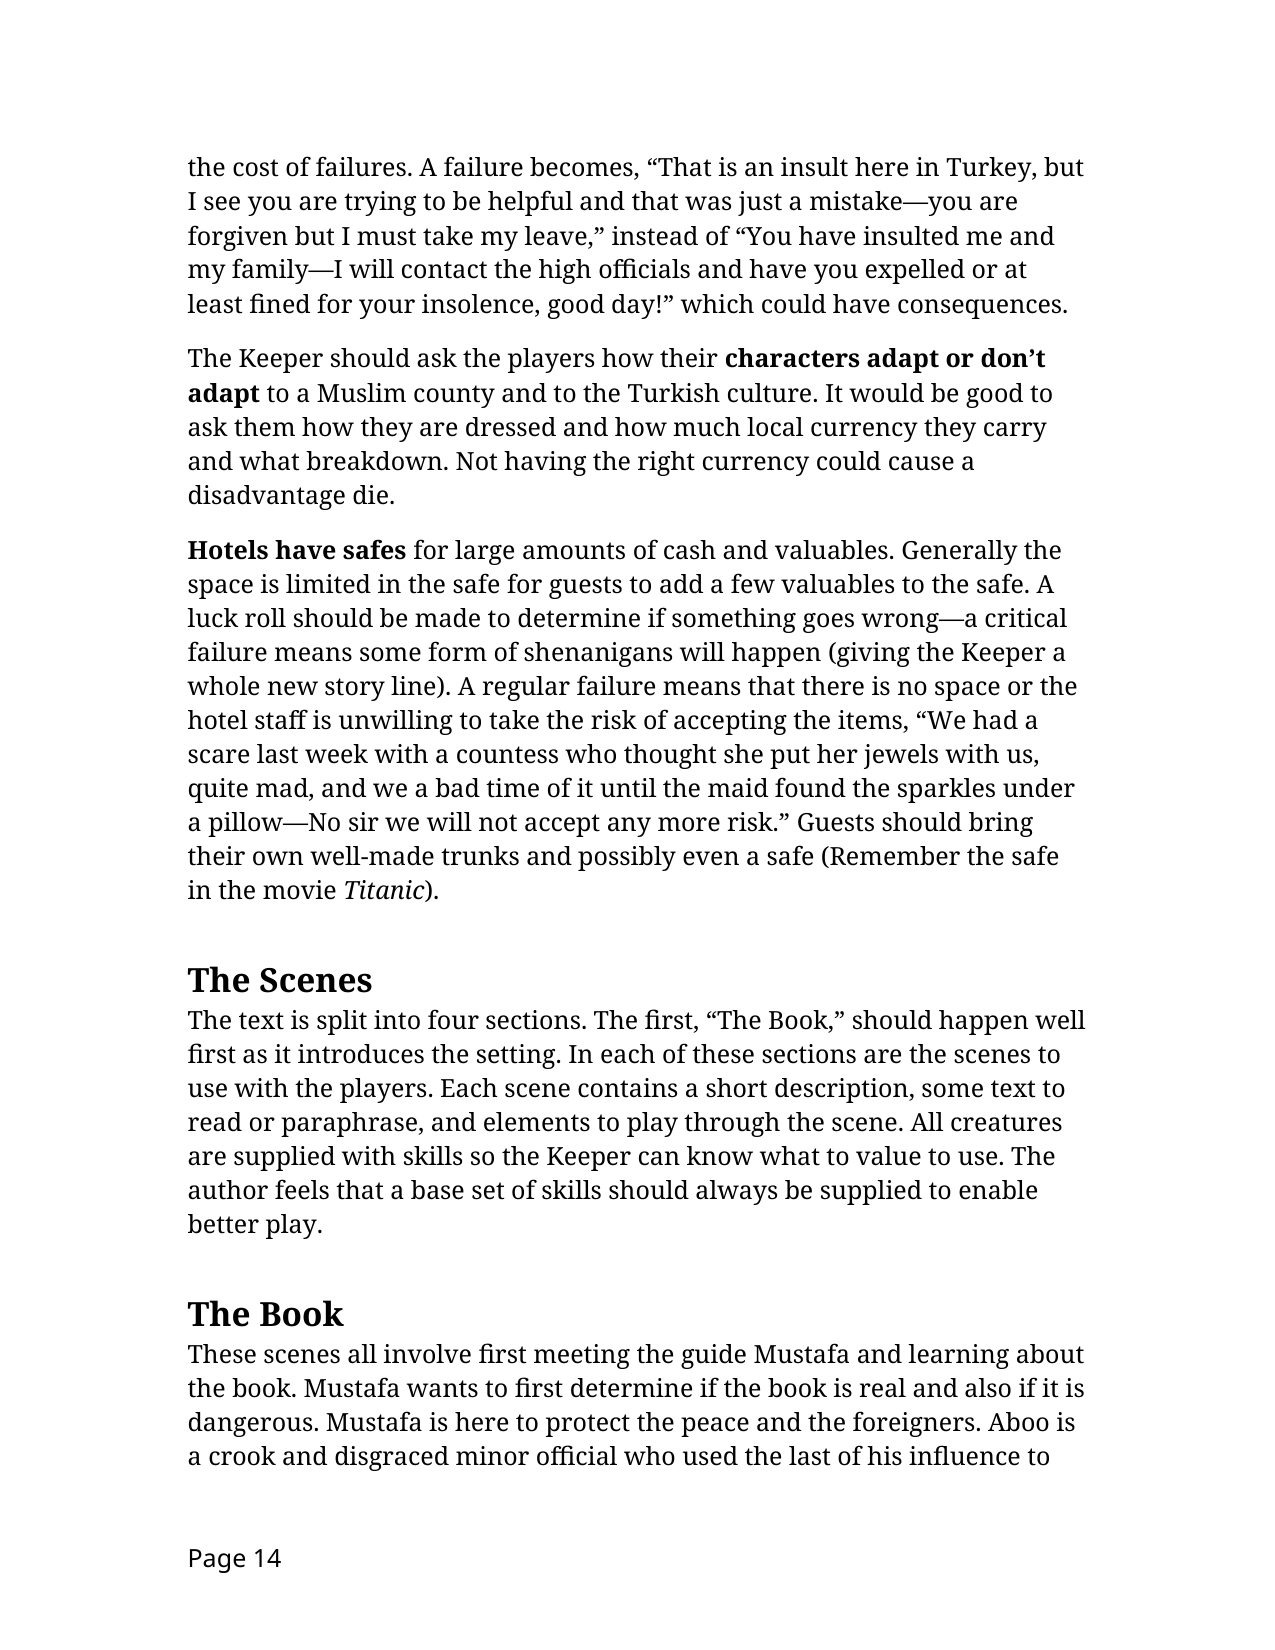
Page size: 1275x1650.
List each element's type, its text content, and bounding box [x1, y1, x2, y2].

subtitle The Scenes [187, 957, 1087, 1002]
text The text is split into four sections. The first, “The Book,” should happen well first as it introduces the setting. In each of these sections are the scenes to use with the players. Each scene contains a short description, some text to read or paraphrase, and elements to play through the scene. All creatures are supplied with skills so the Keeper can know what to value to use. The author feels that a base set of skills should always be supplied to enable better play. [187, 1002, 1087, 1241]
text The Keeper should ask the players how their characters adapt or don’t adapt to a Muslim county and to the Turkish culture. It would be good to ask them how they are dressed and how much local currency they carry and what breakdown. Not having the right currency could cause a disadvantage die. [187, 341, 1087, 511]
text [187, 150, 1087, 320]
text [187, 1336, 1087, 1472]
text Hotels have safes for large amounts of cash and valuables. Generally the space is limited in the safe for guests to add a few valuables to the safe. A luck roll should be made to determine if something goes wrong—a critical failure means some form of shenanigans will happen (giving the Keeper a whole new story line). A regular failure means that there is no space or the hotel staff is unwilling to take the risk of accepting the items, “We had a scare last week with a countess who thought she put her jewels with us, quite mad, and we a bad time of it until the maid found the sparkles under a pillow—No sir we will not accept any more risk.” Guests should bring their own well-made trunks and possibly even a safe (Remember the safe in the movie Titanic). [187, 532, 1087, 907]
subtitle The Book [187, 1291, 1087, 1336]
